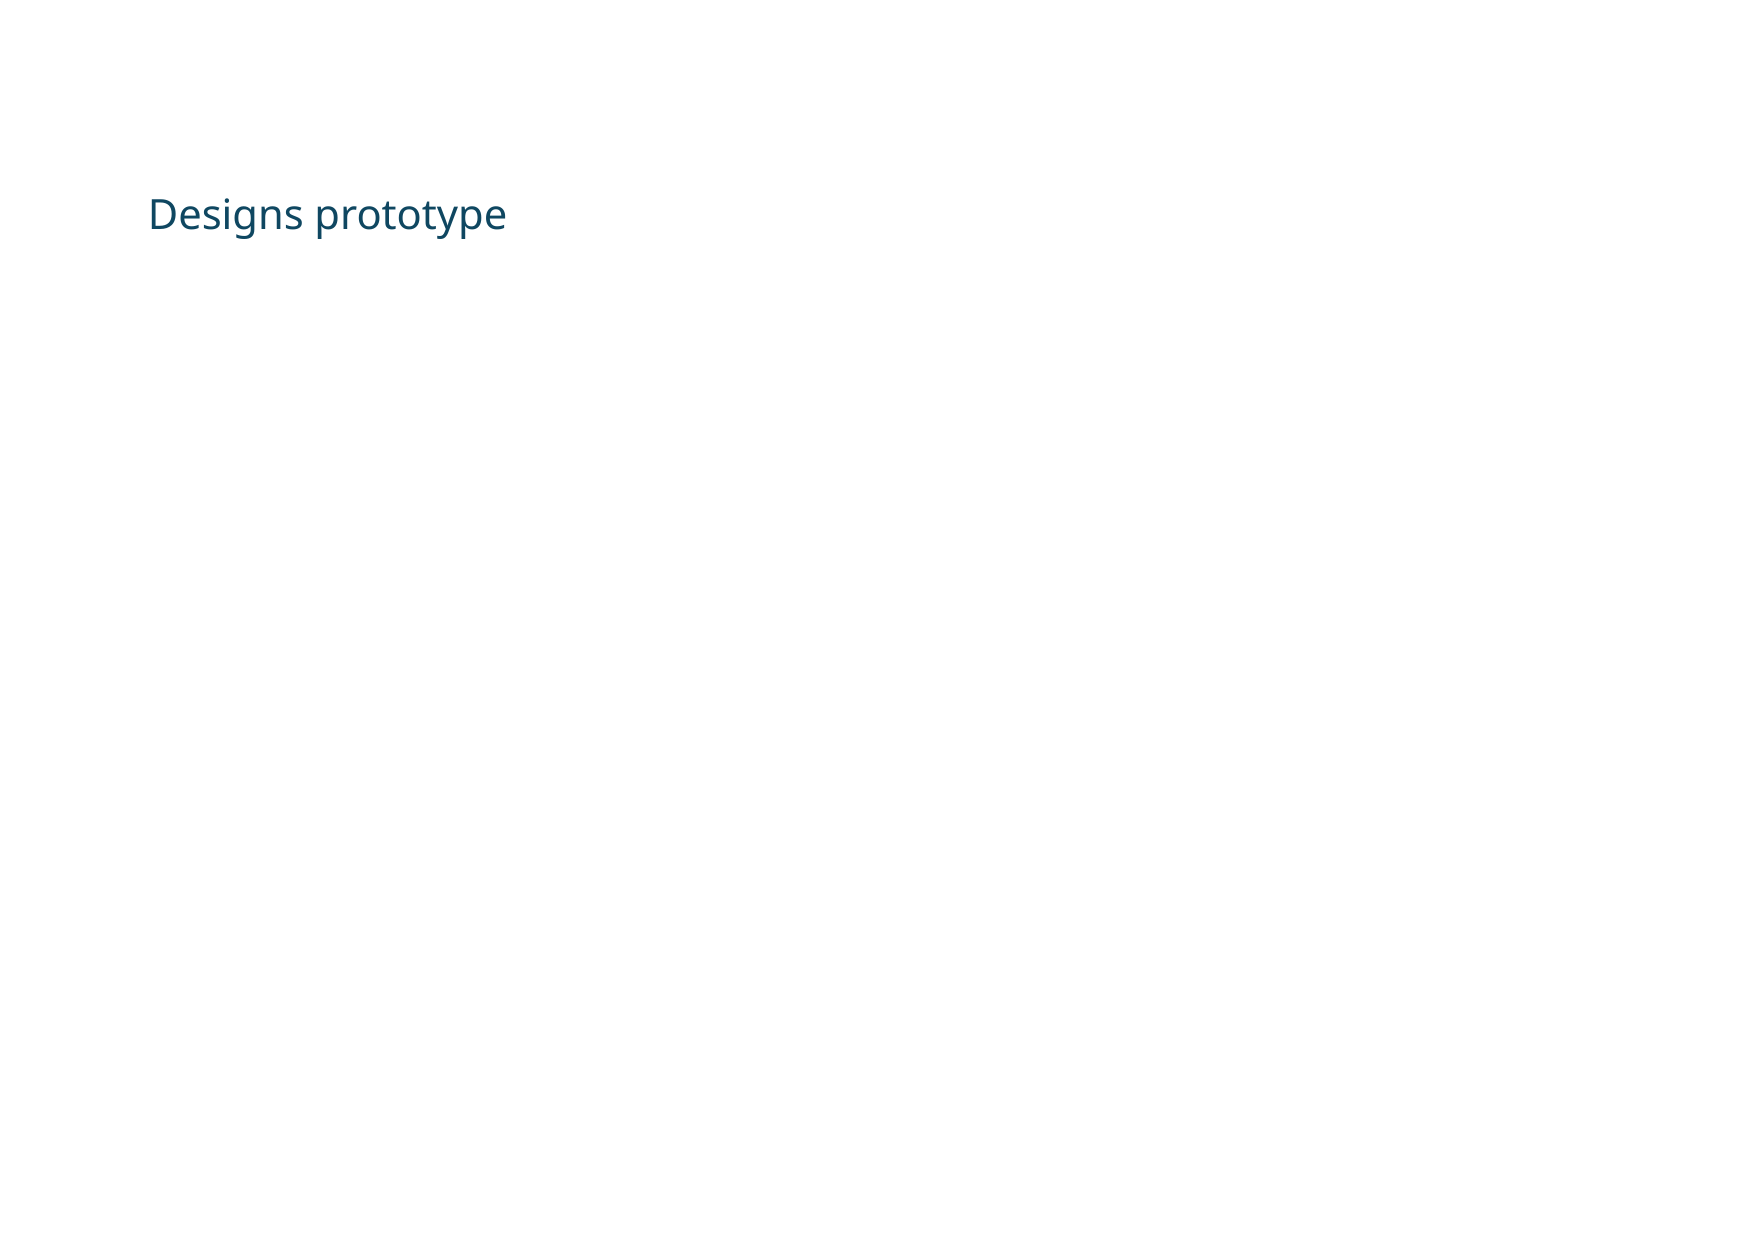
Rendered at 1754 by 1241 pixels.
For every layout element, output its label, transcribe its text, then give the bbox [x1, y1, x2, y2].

subtitle Designs prototype [148, 185, 1606, 242]
